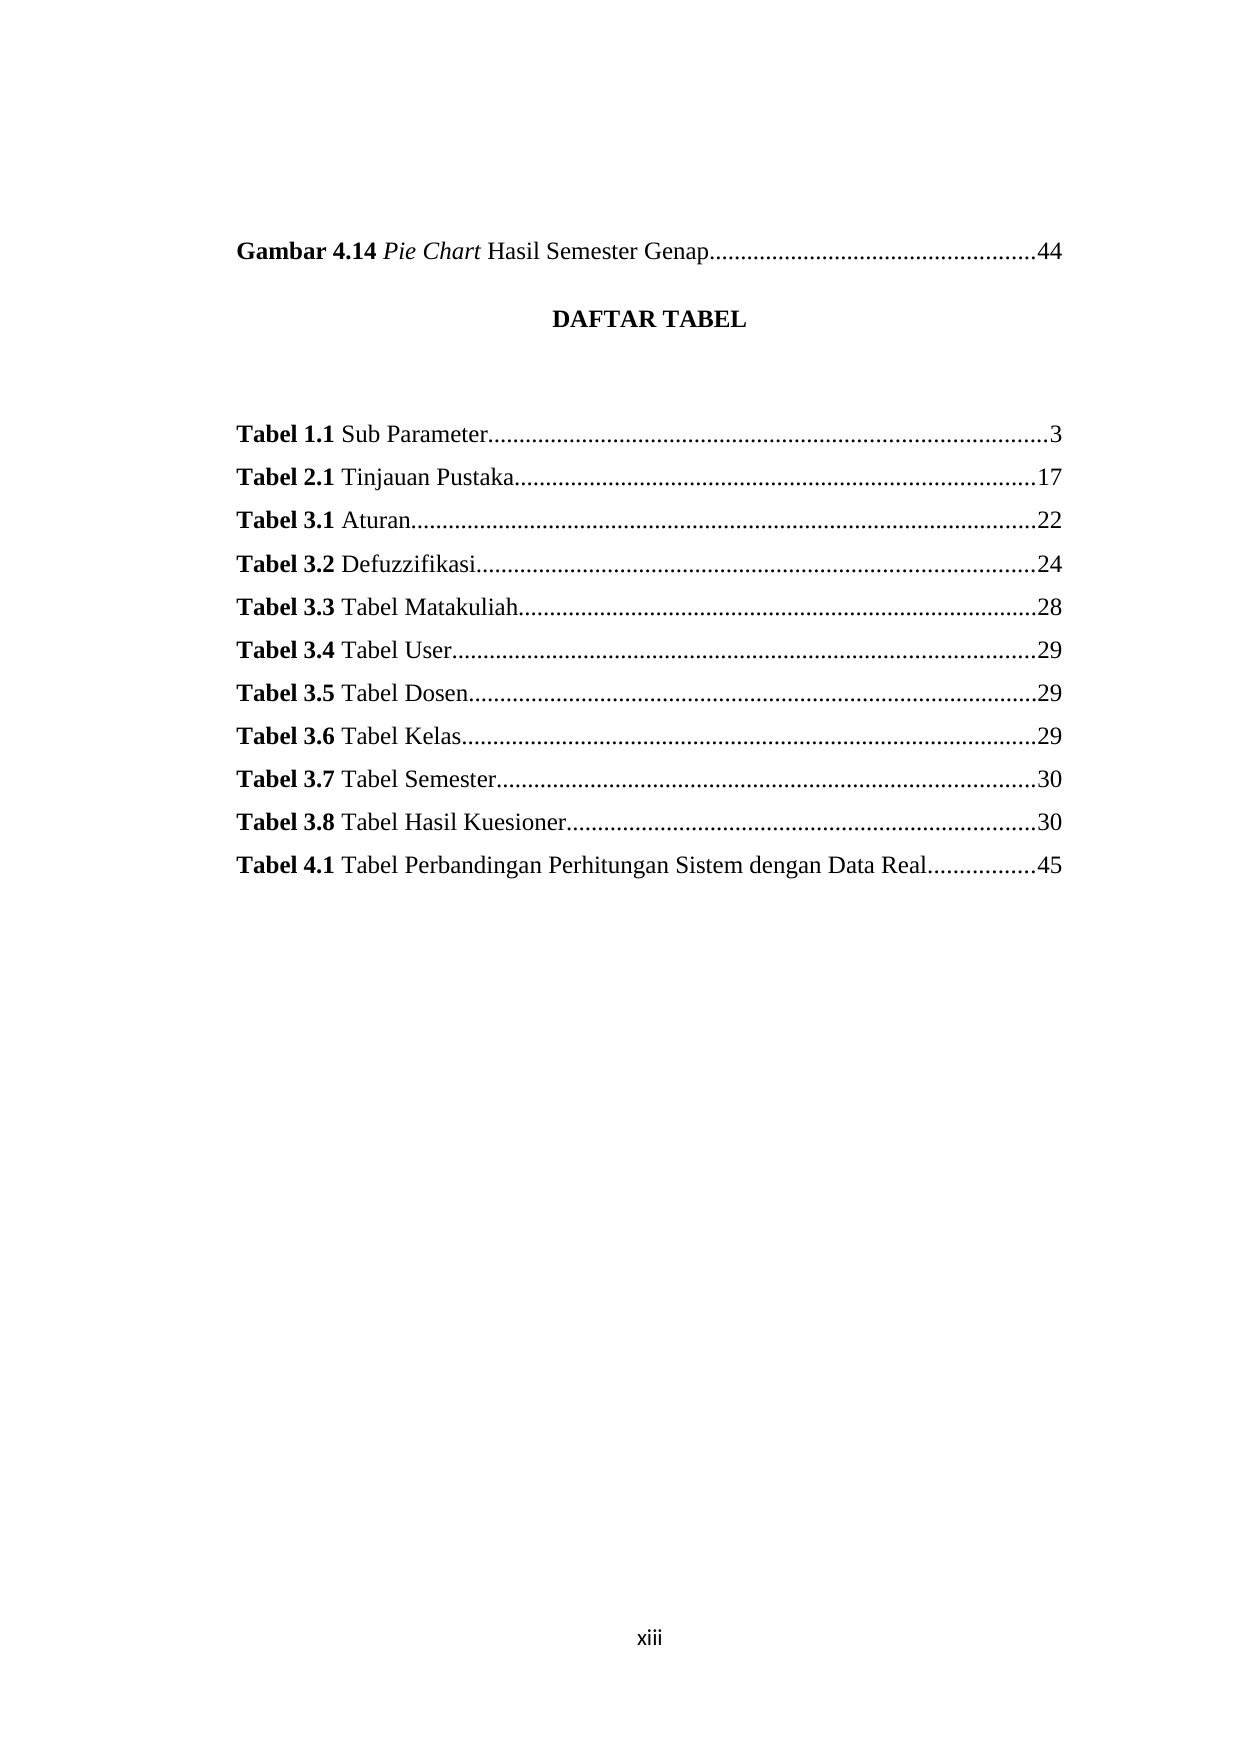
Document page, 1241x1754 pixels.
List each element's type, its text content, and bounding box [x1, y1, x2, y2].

text Tabel 3.5 Tabel Dosen 29 [236, 678, 1063, 707]
text Tabel 3.1 Aturan 22 [236, 506, 1063, 534]
text Tabel 3.4 Tabel User 29 [236, 635, 1063, 664]
text Tabel 3.8 Tabel Hasil Kuesioner 30 [236, 807, 1063, 836]
text Tabel 1.1 Sub Parameter 3 [236, 419, 1063, 448]
text Tabel 4.1 Tabel Perbandingan Perhitungan Sistem dengan Data Real 45 [236, 851, 1063, 879]
text Gambar 4.14 Pie Chart Hasil Semester Genap 44 [236, 236, 1063, 265]
text Tabel 2.1 Tinjauan Pustaka 17 [236, 462, 1063, 491]
text Tabel 3.2 Defuzzifikasi 24 [236, 549, 1063, 577]
text Tabel 3.3 Tabel Matakuliah 28 [236, 592, 1063, 621]
subtitle DAFTAR TABEL [236, 304, 1063, 333]
text Tabel 3.7 Tabel Semester 30 [236, 764, 1063, 793]
text Tabel 3.6 Tabel Kelas 29 [236, 721, 1063, 750]
